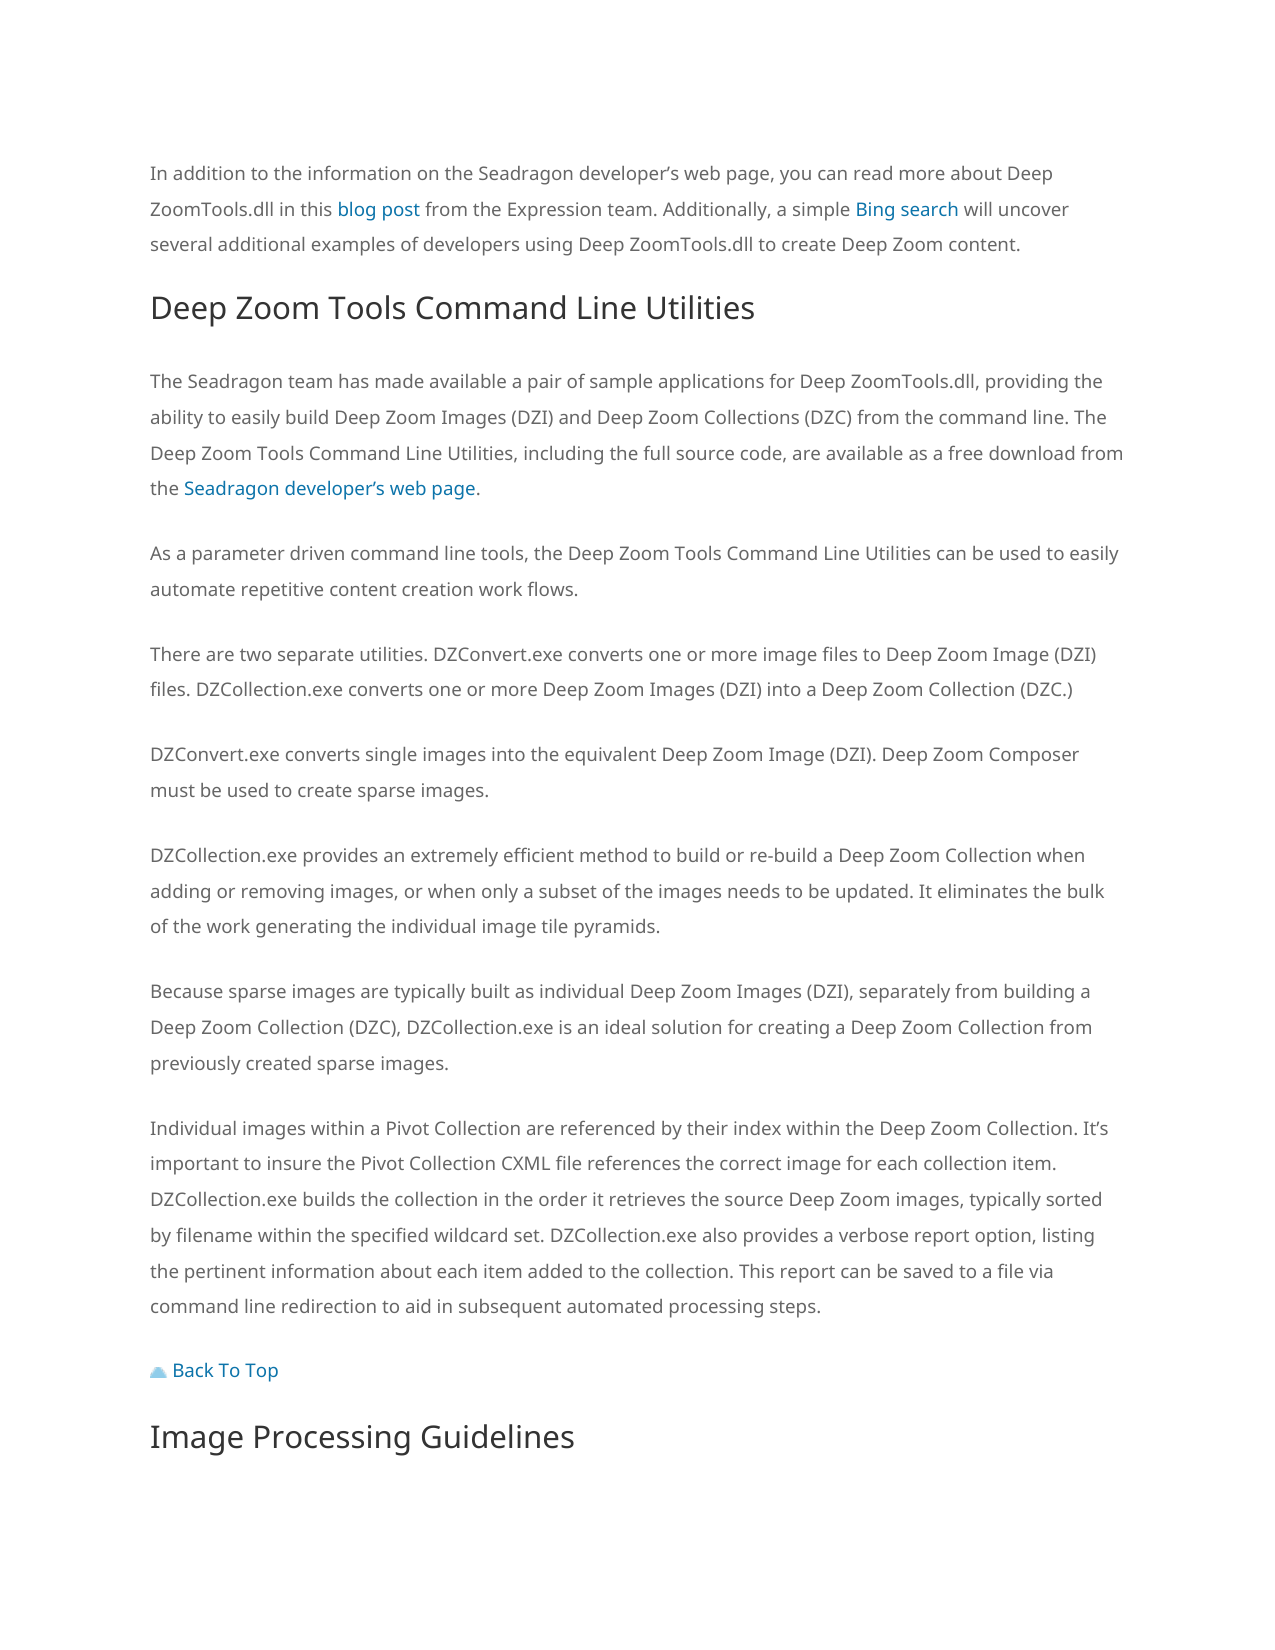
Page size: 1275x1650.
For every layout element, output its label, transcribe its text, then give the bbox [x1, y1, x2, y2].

text Because sparse images are typically built as individual Deep Zoom Images (DZI), separately from building a Deep Zoom Collection (DZC), DZCollection.exe is an ideal solution for creating a Deep Zoom Collection from previously created sparse images. [150, 968, 1125, 1076]
text Deep Zoom Tools Command Line Utilities [150, 286, 1125, 329]
text Image Processing Guidelines [150, 1415, 1125, 1458]
text DZConvert.exe converts single images into the equivalent Deep Zoom Image (DZI). Deep Zoom Composer must be used to create sparse images. [150, 731, 1125, 803]
text DZCollection.exe provides an extremely efficient method to build or re-build a Deep Zoom Collection when adding or removing images, or when only a subset of the images needs to be updated. It eliminates the bulk of the work generating the individual image tile pyramids. [150, 832, 1125, 939]
text There are two separate utilities. DZConvert.exe converts one or more image files to Deep Zoom Image (DZI) files. DZCollection.exe converts one or more Deep Zoom Images (DZI) into a Deep Zoom Collection (DZC.) [150, 631, 1125, 702]
text As a parameter driven command line tools, the Deep Zoom Tools Command Line Utilities can be used to easily automate repetitive content creation work flows. [150, 530, 1125, 602]
text The Seadragon team has made available a pair of sample applications for Deep ZoomTools.dll, providing the ability to easily build Deep Zoom Images (DZI) and Deep Zoom Collections (DZC) from the command line. The Deep Zoom Tools Command Line Utilities, including the full source code, are available as a free download from the Seadragon developer’s web page. [150, 358, 1125, 501]
text In addition to the information on the Seadragon developer’s web page, you can read more about Deep ZoomTools.dll in this blog post from the Expression team. Additionally, a simple Bing search will uncover several additional examples of developers using Deep ZoomTools.dll to create Deep Zoom content. [150, 150, 1125, 257]
picture [174, 1366, 183, 1375]
picture [150, 1367, 168, 1378]
text Back To Top [150, 1348, 1125, 1386]
text Individual images within a Pivot Collection are referenced by their index within the Deep Zoom Collection. It’s important to insure the Pivot Collection CXML file references the correct image for each collection item. DZCollection.exe builds the collection in the order it retrieves the source Deep Zoom images, typically sorted by filename within the specified wildcard set. DZCollection.exe also provides a verbose report option, listing the pertinent information about each item added to the collection. This report can be saved to a file via command line redirection to aid in subsequent automated processing steps. [150, 1105, 1125, 1319]
